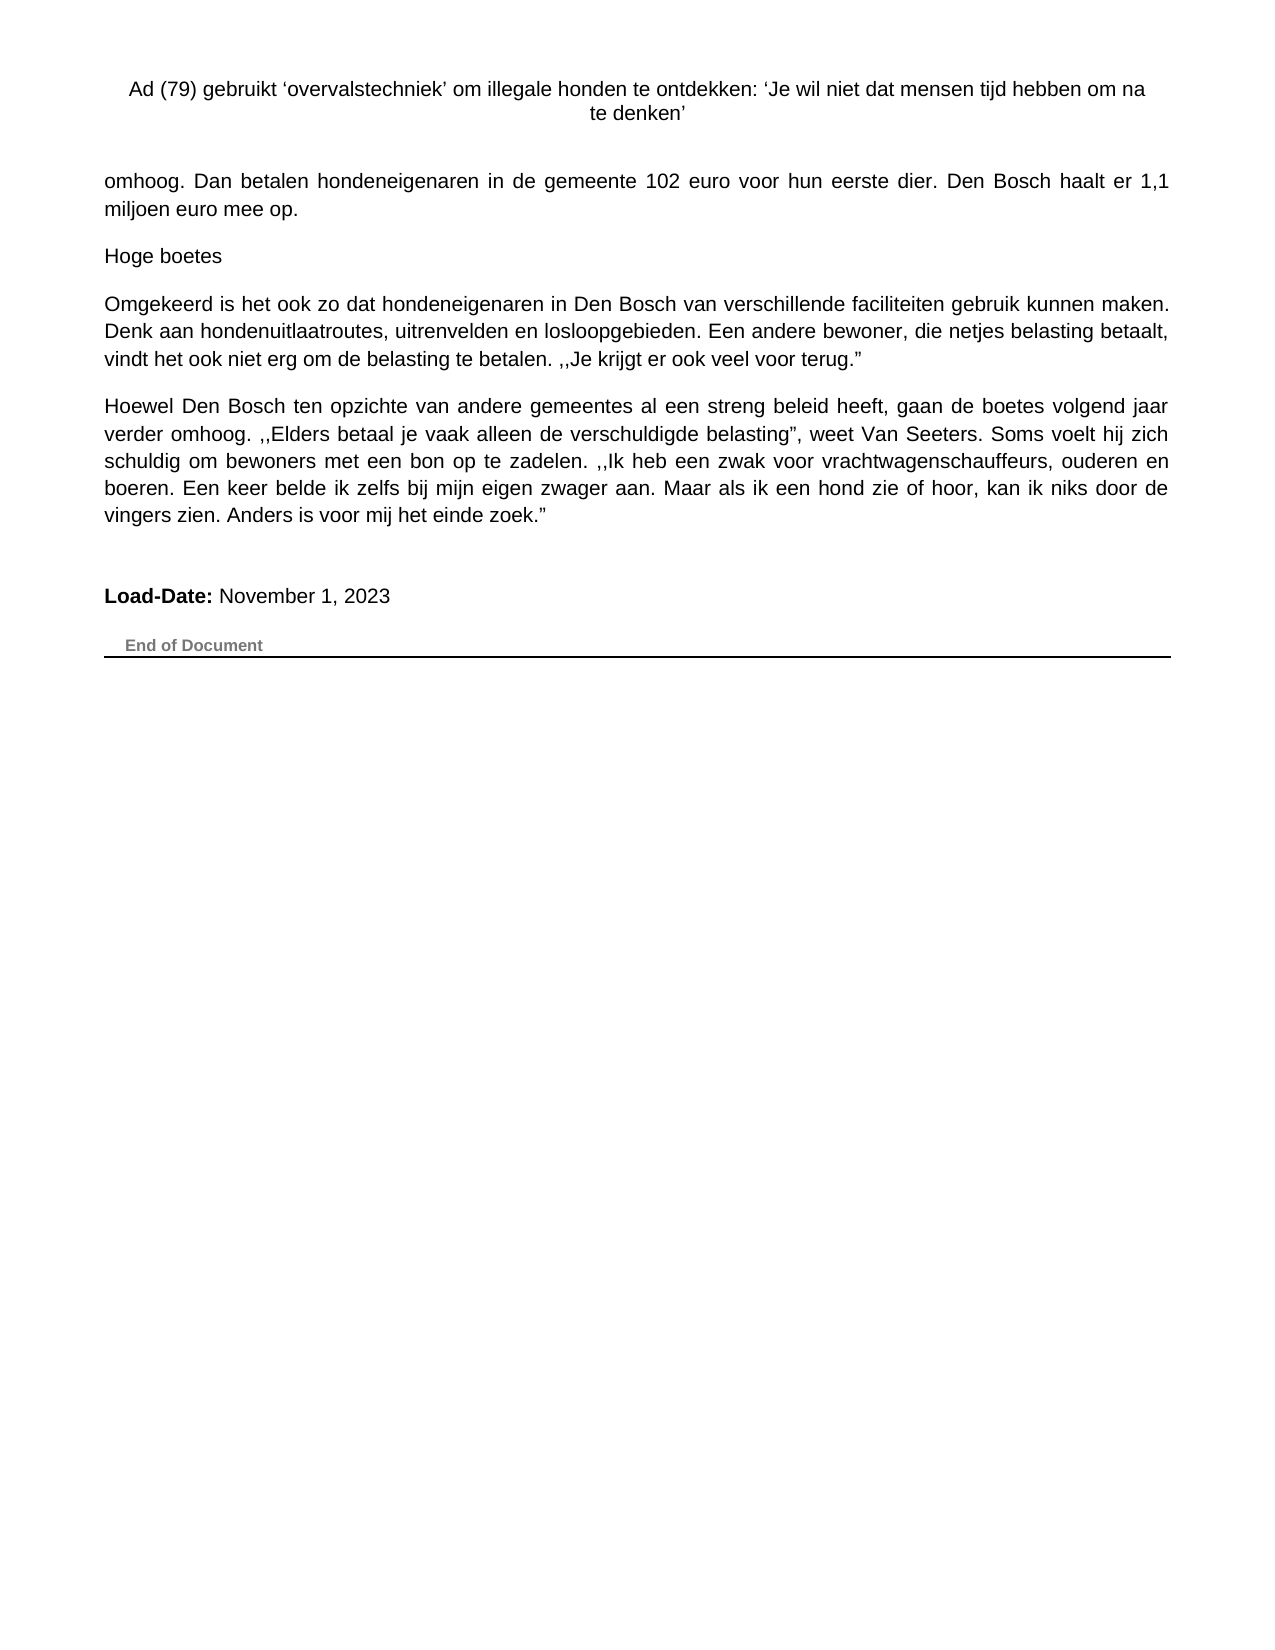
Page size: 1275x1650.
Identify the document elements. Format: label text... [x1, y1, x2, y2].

text Hoge boetes [104, 241, 1171, 268]
text Omgekeerd is het ook zo dat hondeneigenaren in Den Bosch van verschillende faciliteiten gebruik kunnen maken. Denk aan hondenuitlaatroutes, uitrenvelden en losloopgebieden. Een andere bewoner, die netjes belasting betaalt, vindt het ook niet erg om de belasting te betalen. ,,Je krijgt er ook veel voor terug.” [104, 289, 1171, 370]
text Hoewel Den Bosch ten opzichte van andere gemeentes al een streng beleid heeft, gaan de boetes volgend jaar verder omhoog. ,,Elders betaal je vaak alleen de verschuldigde belasting”, weet Van Seeters. Soms voelt hij zich schuldig om bewoners met een bon op te zadelen. ,,Ik heb een zwak voor vrachtwagenschauffeurs, ouderen en boeren. Een keer belde ik zelfs bij mijn eigen zwager aan. Maar als ik een hond zie of hoor, kan ik niks door de vingers zien. Anders is voor mij het einde zoek.” [104, 391, 1171, 527]
text End of Document [125, 636, 1171, 655]
text Load-Date: November 1, 2023 [104, 552, 1171, 607]
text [104, 166, 1171, 220]
